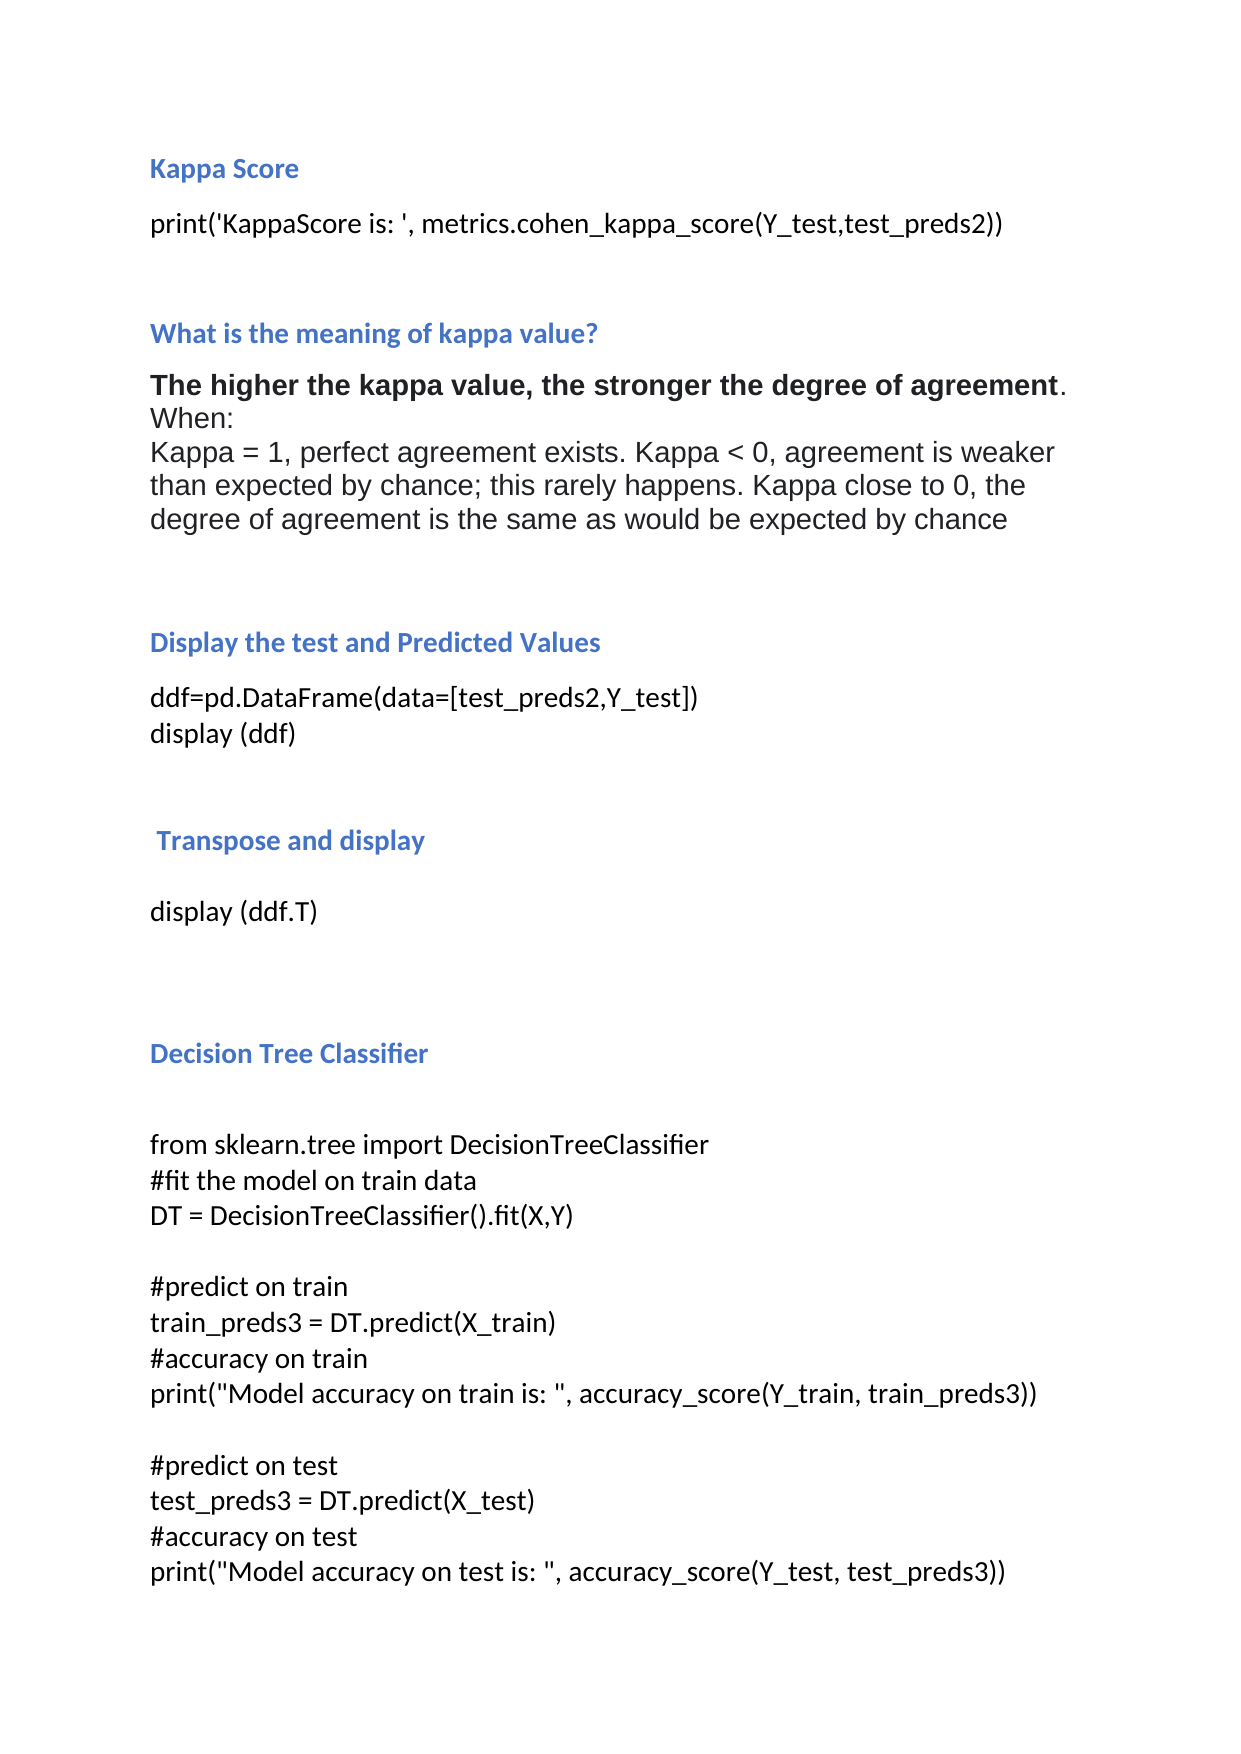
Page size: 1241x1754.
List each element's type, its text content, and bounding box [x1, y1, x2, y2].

text #predict on train [150, 1268, 1090, 1304]
text What is the meaning of kappa value? [150, 315, 1090, 351]
text display (ddf.T) [150, 893, 1090, 928]
text DT = DecisionTreeClassifier().fit(X,Y) [150, 1197, 1090, 1233]
text Display the test and Predicted Values [150, 624, 1090, 659]
text display (ddf) [150, 715, 1090, 750]
text #predict on test [150, 1447, 1090, 1482]
text train_preds3 = DT.predict(X_train) [150, 1304, 1090, 1340]
text print("Model accuracy on test is: ", accuracy_score(Y_test, test_preds3)) [150, 1553, 1090, 1589]
text Transpose and display [150, 822, 1090, 857]
text print("Model accuracy on train is: ", accuracy_score(Y_train, train_preds3)) [150, 1375, 1090, 1411]
text print('KappaScore is: ', metrics.cohen_kappa_score(Y_test,test_preds2)) [150, 205, 1090, 241]
text from sklearn.tree import DecisionTreeClassifier [150, 1126, 1090, 1162]
text test_preds3 = DT.predict(X_test) [150, 1482, 1090, 1518]
text ddf=pd.DataFrame(data=[test_preds2,Y_test]) [150, 679, 1090, 715]
text Kappa = 1, perfect agreement exists. Kappa < 0, agreement is weaker than expected by chance; this rarely happens. Kappa close to 0, the degree of agreement is the same as would be expected by chance [150, 435, 1090, 535]
text #accuracy on train [150, 1340, 1090, 1375]
text #accuracy on test [150, 1518, 1090, 1553]
text The higher the kappa value, the stronger the degree of agreement. When: [150, 368, 1090, 435]
text Decision Tree Classifier [150, 1035, 1090, 1071]
text Kappa Score [150, 150, 1090, 186]
text #fit the model on train data [150, 1162, 1090, 1197]
